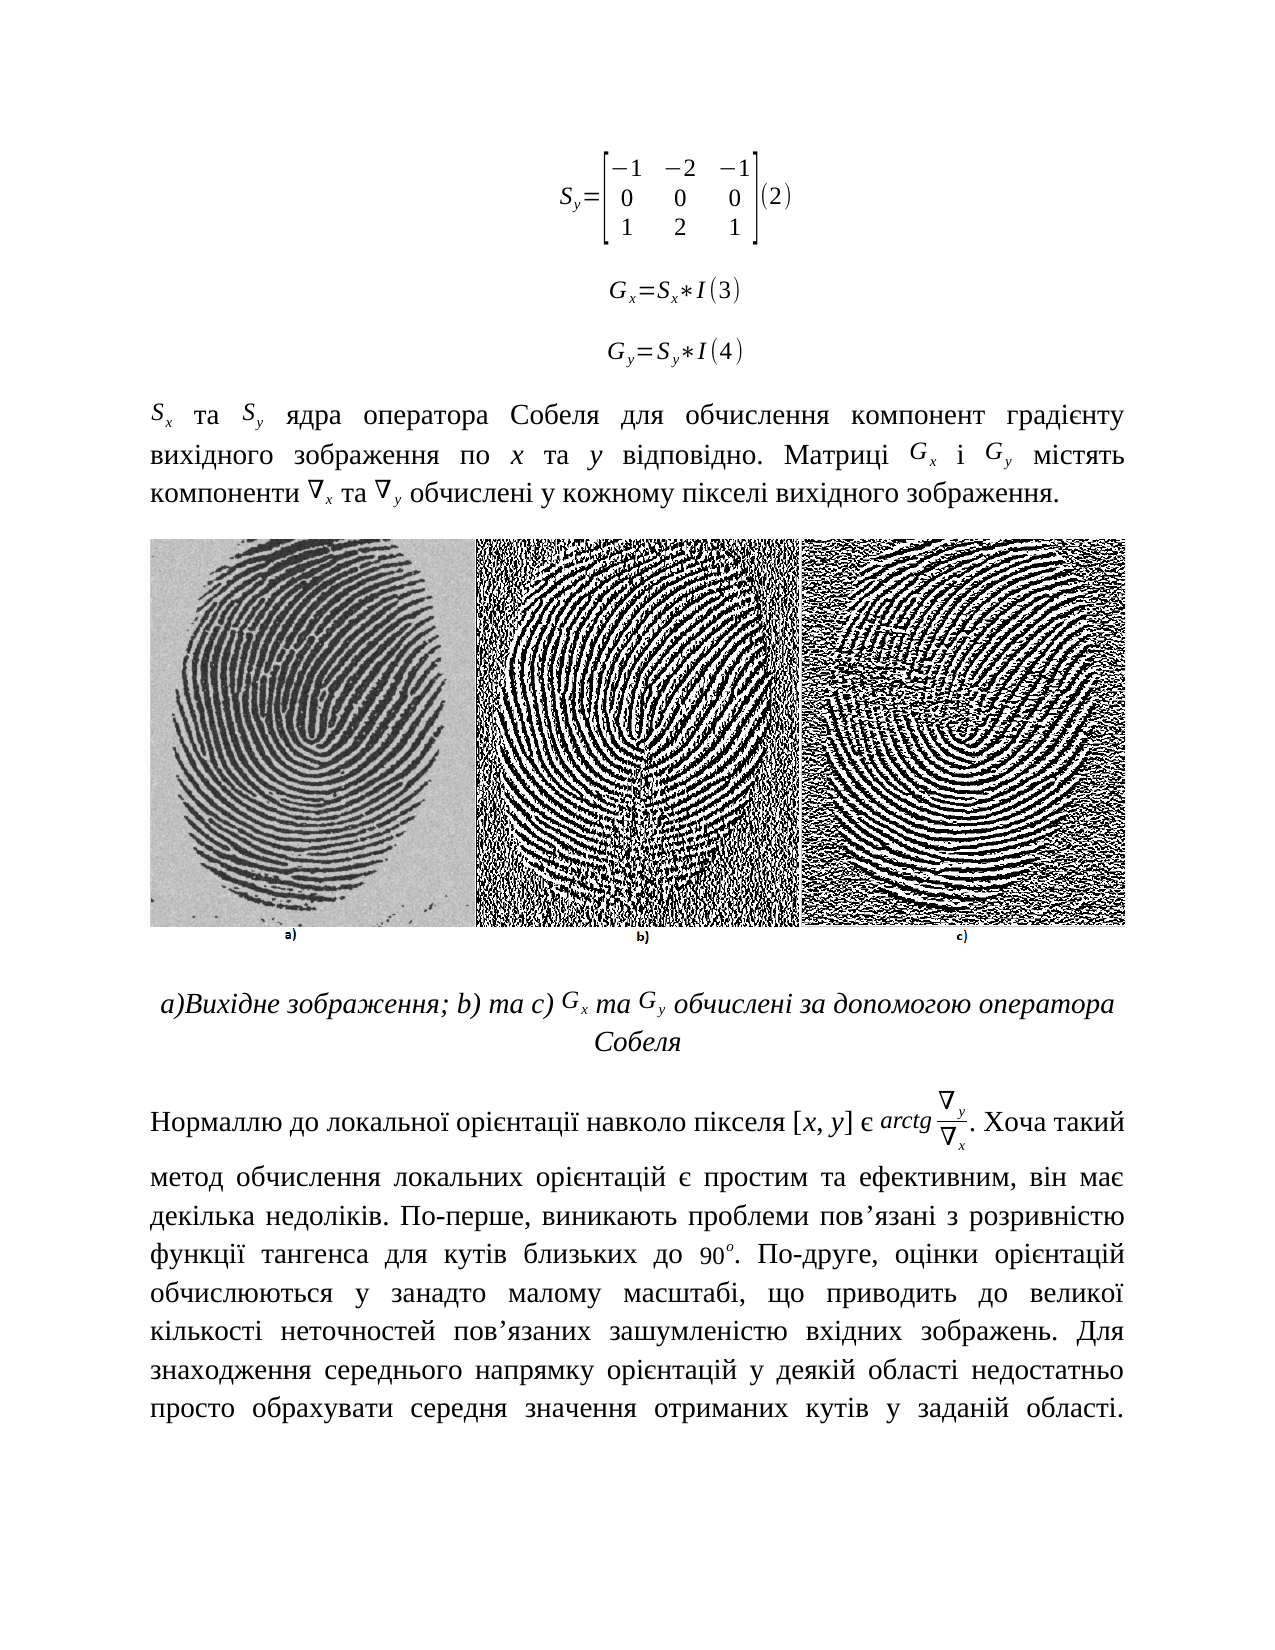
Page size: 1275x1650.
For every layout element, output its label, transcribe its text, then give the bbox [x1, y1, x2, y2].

text та ядра оператора Собеля для обчислення компонент градієнту вихідного зображення по x та y відповідно. Матриці і містять компоненти та обчислені у кожному пікселі вихідного зображення. [150, 397, 1125, 509]
text а)Вихідне зображення; b) та с) та обчислені за допомогою оператора Собеля [150, 986, 1125, 1058]
picture [150, 539, 1125, 957]
